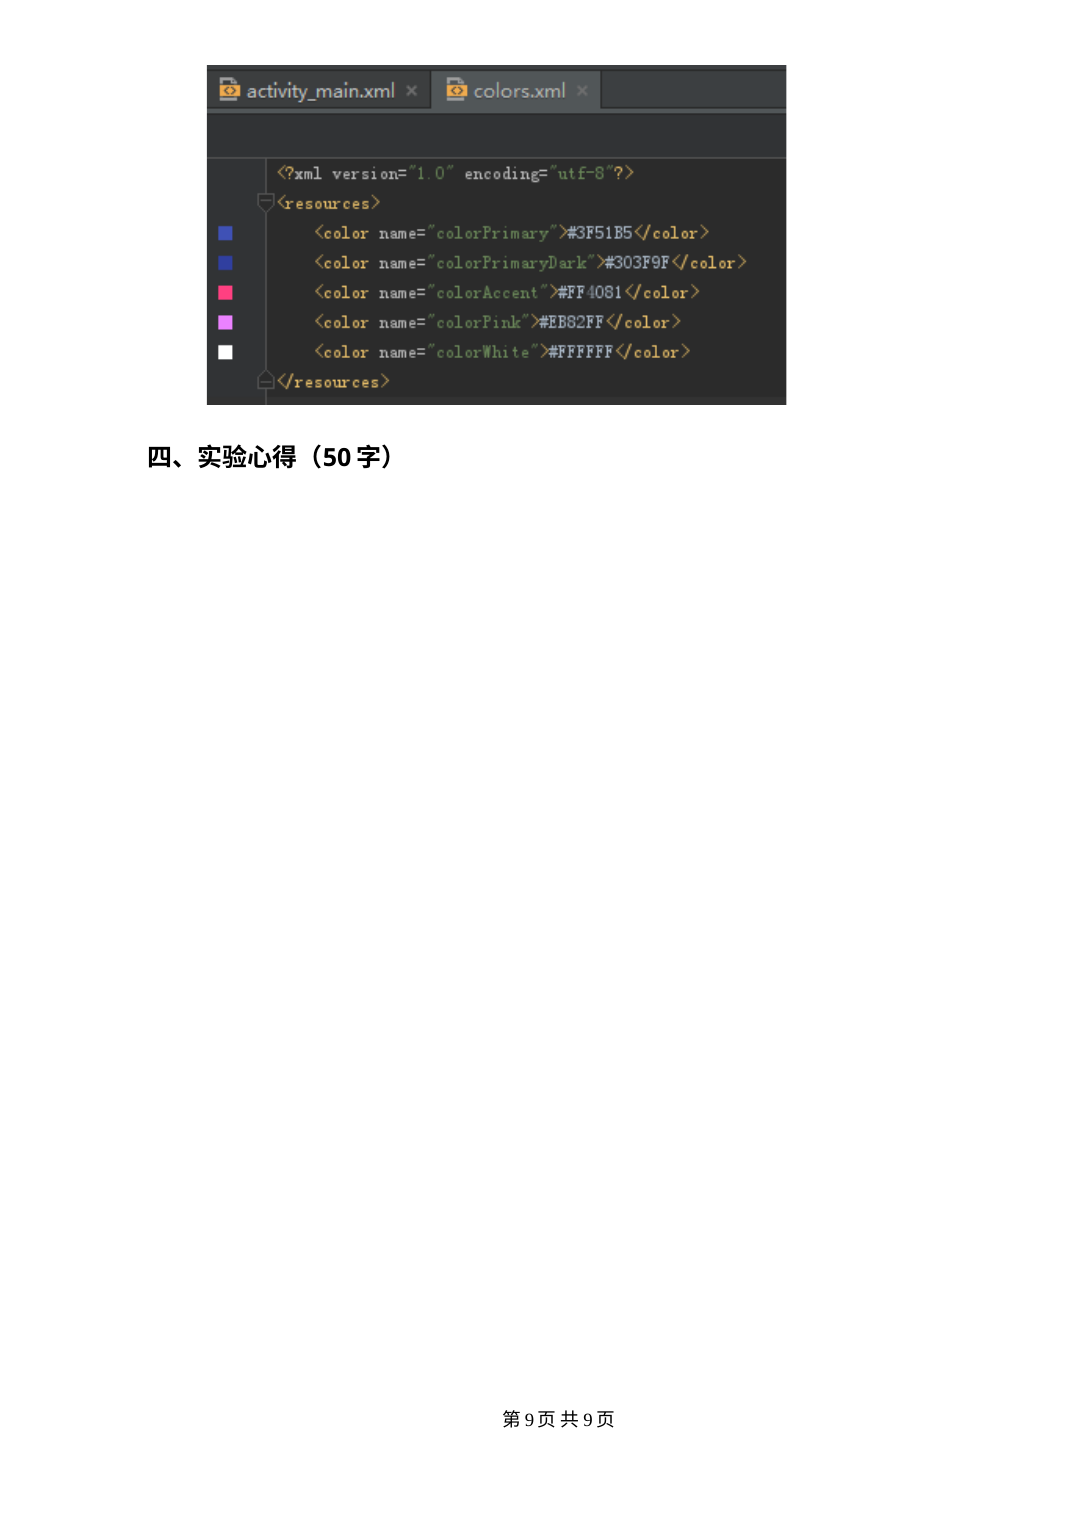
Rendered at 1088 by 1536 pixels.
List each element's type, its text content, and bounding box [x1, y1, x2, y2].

text 实验心得（50字） [148, 423, 969, 488]
picture [206, 65, 787, 405]
